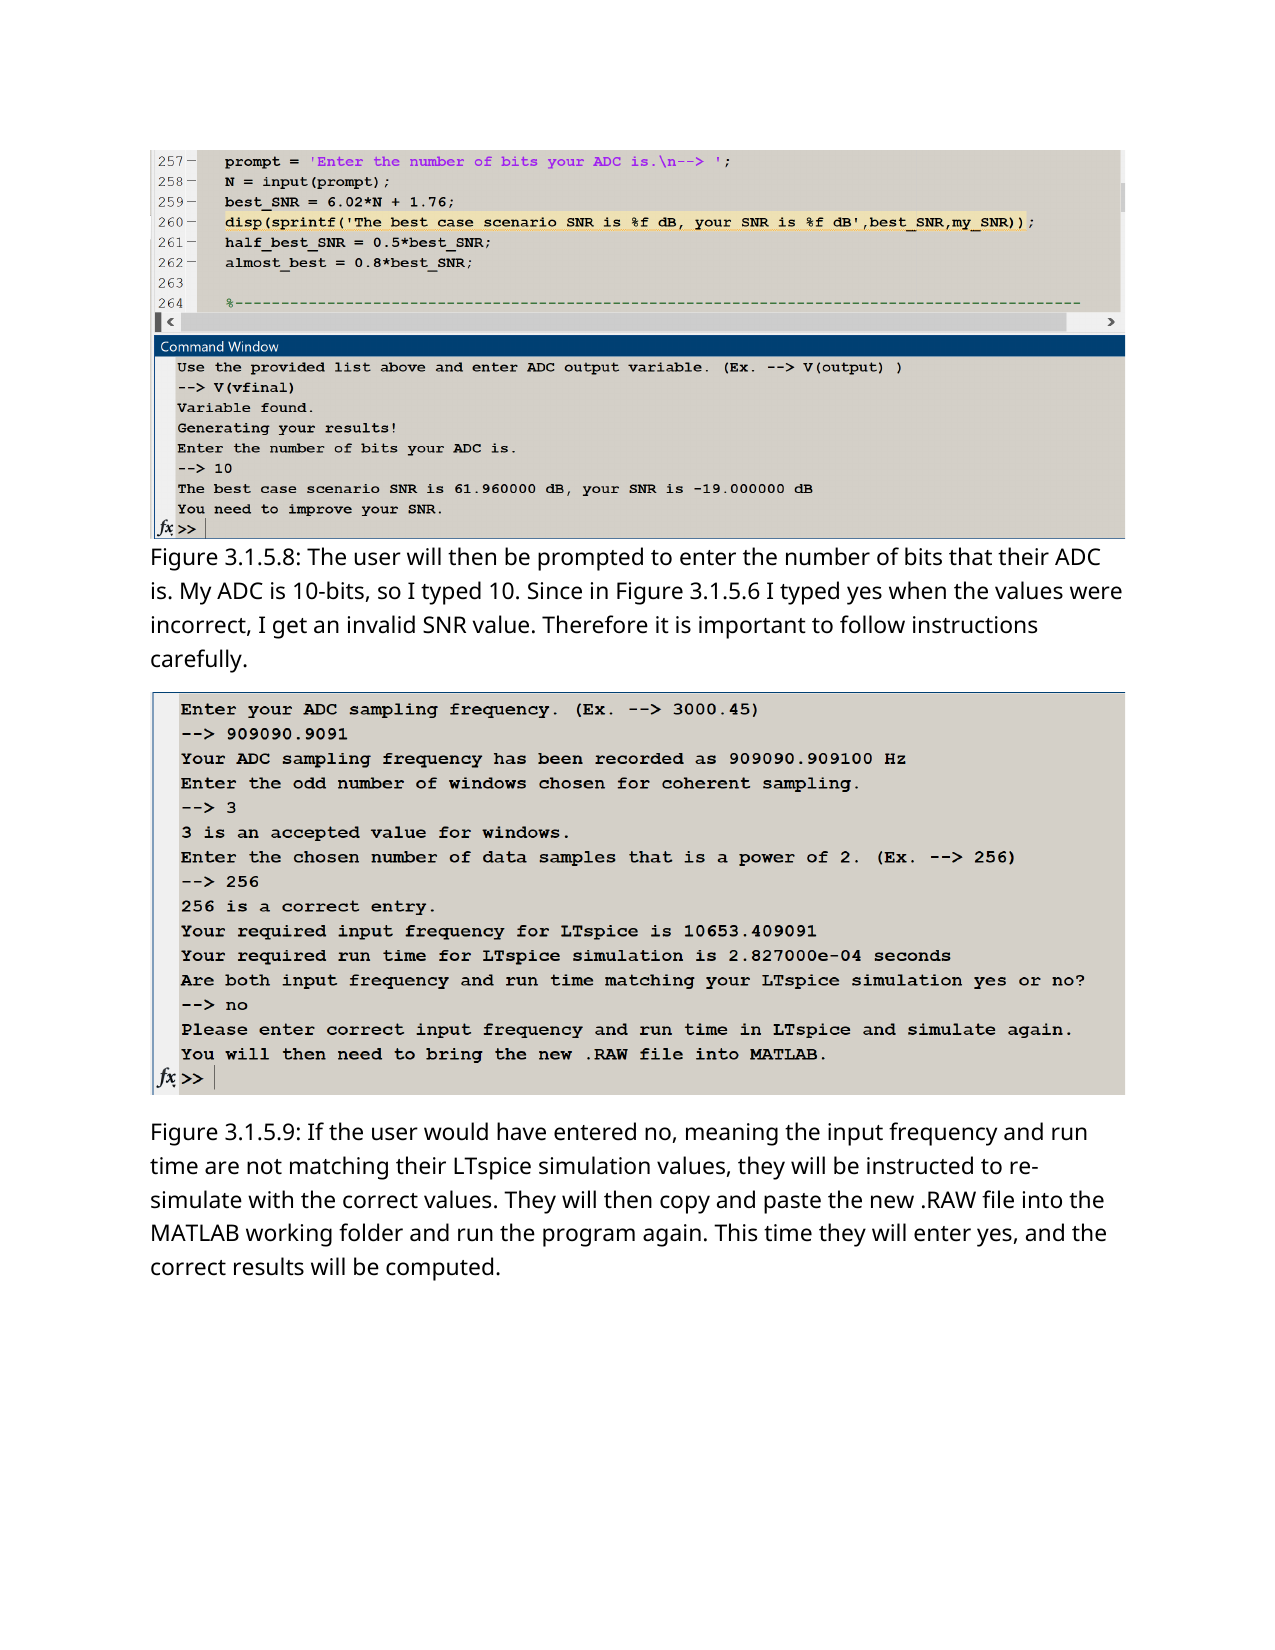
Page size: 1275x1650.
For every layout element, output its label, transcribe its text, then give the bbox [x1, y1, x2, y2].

text Figure 3.1.5.8: The user will then be prompted to enter the number of bits that their ADC is. My ADC is 10-bits, so I typed 10. Since in Figure 3.1.5.6 I typed yes when the values were incorrect, I get an invalid SNR value. Therefore it is important to follow instructions carefully. [150, 539, 1125, 674]
picture [150, 150, 1125, 539]
picture [150, 692, 1125, 1095]
text Figure 3.1.5.9: If the user would have entered no, meaning the input frequency and run time are not matching their LTspice simulation values, they will be instructed to re-simulate with the correct values. They will then copy and paste the new .RAW file into the MATLAB working folder and run the program again. This time they will enter yes, and the correct results will be computed. [150, 1095, 1125, 1282]
